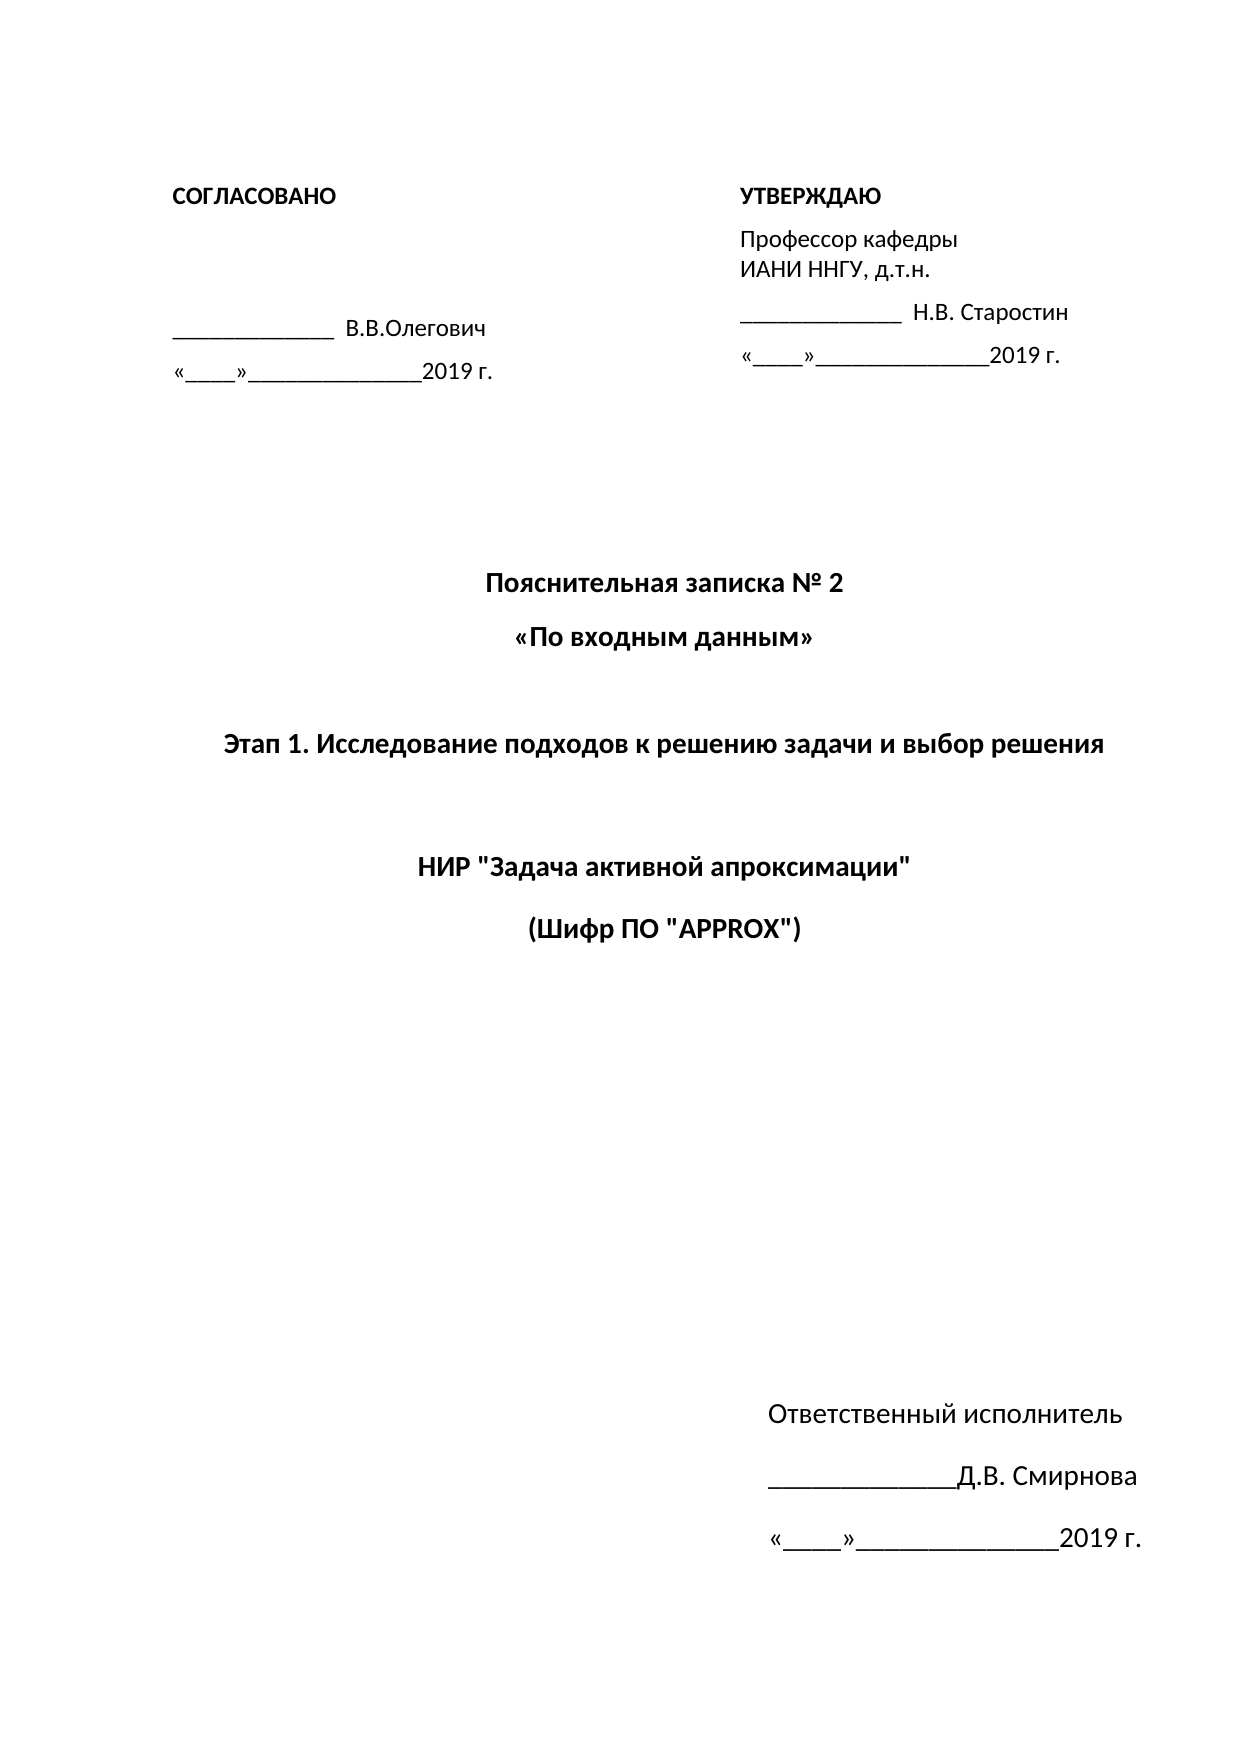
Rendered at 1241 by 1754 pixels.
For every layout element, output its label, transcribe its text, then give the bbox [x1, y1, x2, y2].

text Ответственный исполнитель [768, 1396, 1152, 1431]
text _____________Д.В. Смирнова [768, 1457, 1152, 1493]
text Этап 1. Исследование подходов к решению задачи и выбор решения [177, 725, 1152, 761]
text «По входным данным» [177, 618, 1152, 654]
text «____»______________2019 г. [768, 1519, 1152, 1555]
table_header УТВЕРЖДАЮ Профессор кафедры ИАНИ ННГУ, д.т.н. _____________ Н.В. Старостин «____»______________2019 г. [734, 180, 1168, 441]
text Пояснительная записка № 2 [177, 564, 1152, 600]
text НИР "Задача активной апроксимации" [177, 848, 1152, 884]
table_header СОГЛАСОВАНО _____________ В.В.Олегович «____»______________2019 г. [166, 180, 733, 441]
text (Шифр ПО "APPROX") [177, 910, 1152, 946]
